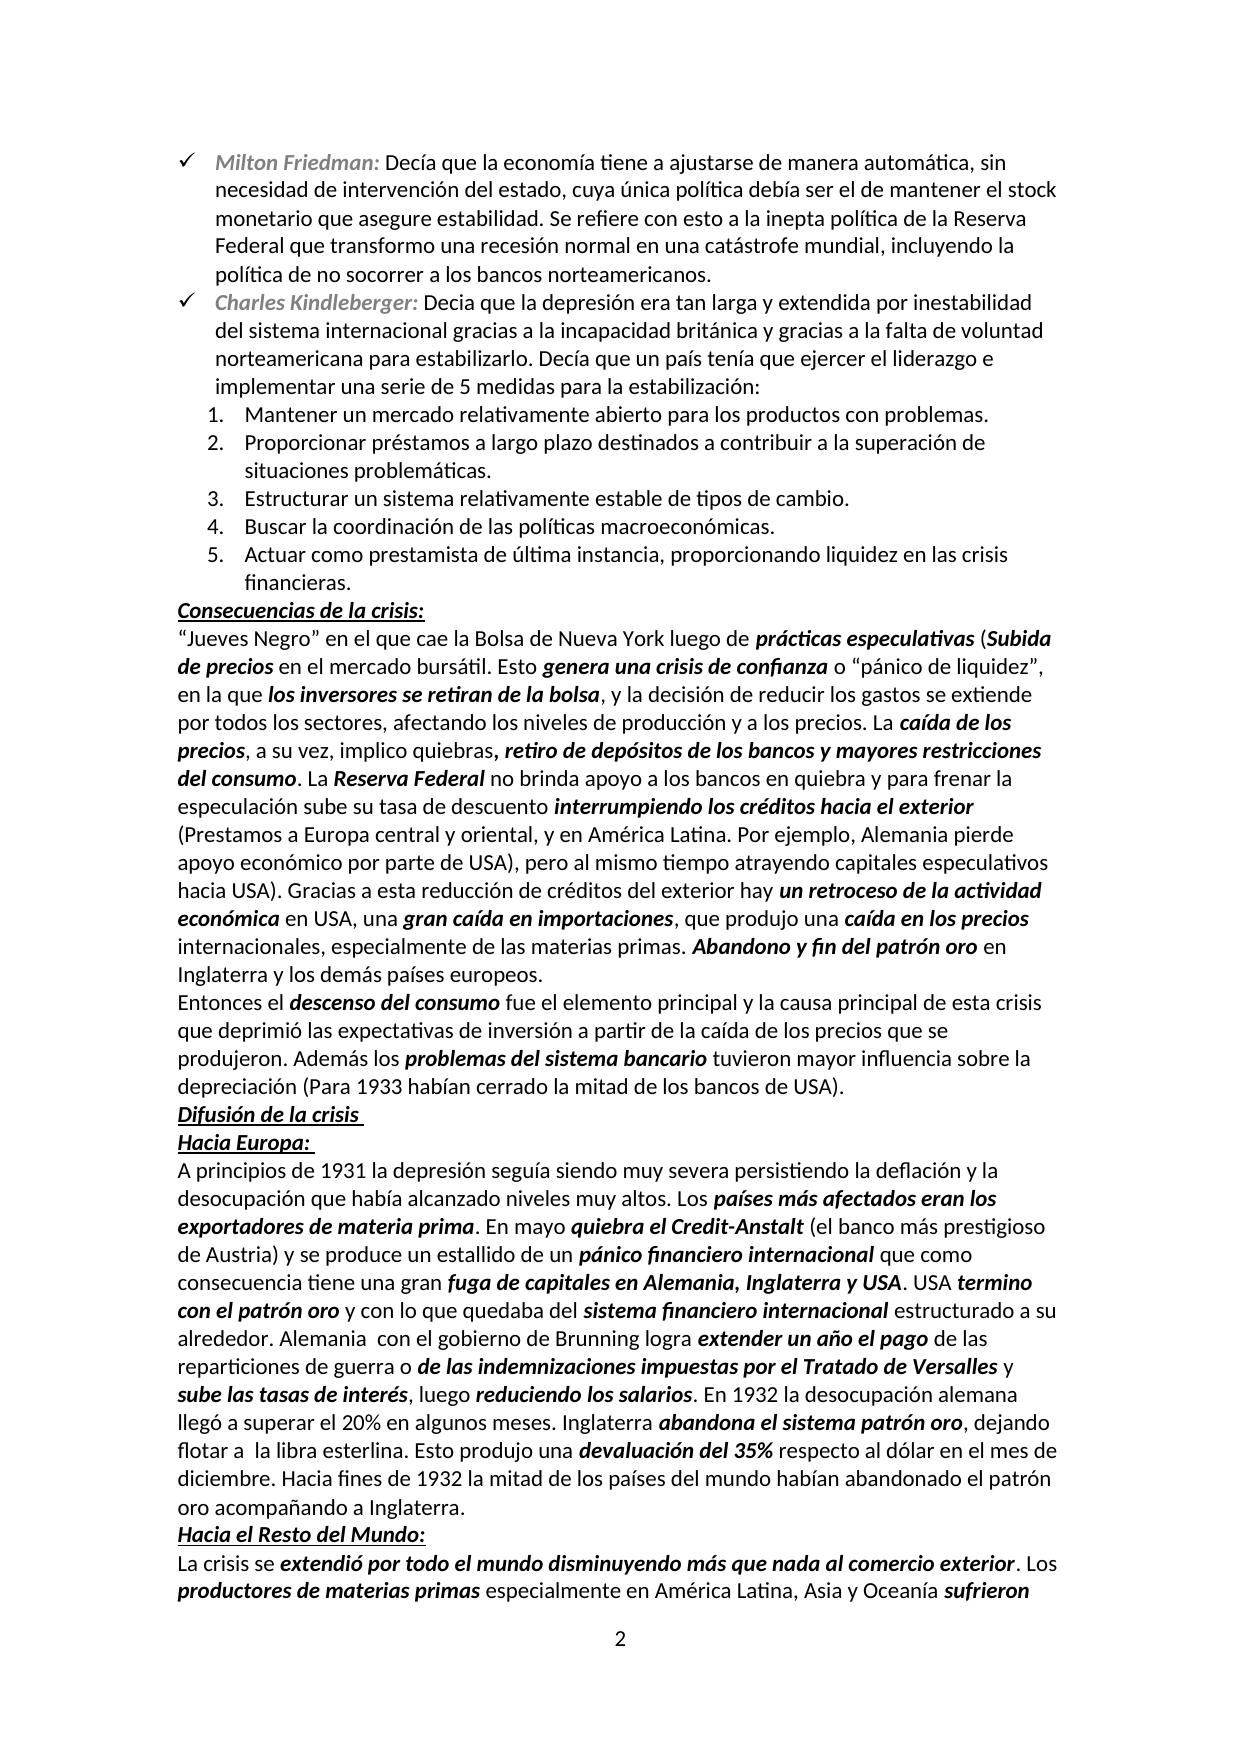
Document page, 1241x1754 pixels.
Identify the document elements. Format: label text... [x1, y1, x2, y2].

list Milton Friedman: Decía que la economía tiene a ajustarse de manera automática, sin necesidad de intervención del estado, cuya única política debía ser el de mantener el stock monetario que asegure estabilidad. Se refiere con esto a la inepta política de la Reserva Federal que transformo una recesión normal en una catástrofe mundial, incluyendo la política de no socorrer a los bancos norteamericanos. [177, 148, 1063, 288]
list Estructurar un sistema relativamente estable de tipos de cambio. [207, 484, 1063, 512]
list Actuar como prestamista de última instancia, proporcionando liquidez en las crisis financieras. [207, 540, 1063, 596]
text “Jueves Negro” en el que cae la Bolsa de Nueva York luego de prácticas especulativas (Subida de precios en el mercado bursátil. Esto genera una crisis de confianza o “pánico de liquidez”, en la que los inversores se retiran de la bolsa, y la decisión de reducir los gastos se extiende por todos los sectores, afectando los niveles de producción y a los precios. La caída de los precios, a su vez, implico quiebras, retiro de depósitos de los bancos y mayores restricciones del consumo. La Reserva Federal no brinda apoyo a los bancos en quiebra y para frenar la especulación sube su tasa de descuento interrumpiendo los créditos hacia el exterior (Prestamos a Europa central y oriental, y en América Latina. Por ejemplo, Alemania pierde apoyo económico por parte de USA), pero al mismo tiempo atrayendo capitales especulativos hacia USA). Gracias a esta reducción de créditos del exterior hay un retroceso de la actividad económica en USA, una gran caída en importaciones, que produjo una caída en los precios internacionales, especialmente de las materias primas. Abandono y fin del patrón oro en Inglaterra y los demás países europeos. [177, 624, 1063, 988]
list Charles Kindleberger: Decia que la depresión era tan larga y extendida por inestabilidad del sistema internacional gracias a la incapacidad británica y gracias a la falta de voluntad norteamericana para estabilizarlo. Decía que un país tenía que ejercer el liderazgo e implementar una serie de 5 medidas para la estabilización: [177, 288, 1063, 400]
list Proporcionar préstamos a largo plazo destinados a contribuir a la superación de situaciones problemáticas. [207, 428, 1063, 484]
list Buscar la coordinación de las políticas macroeconómicas. [207, 512, 1063, 540]
text Hacia Europa: [177, 1128, 1063, 1156]
list Mantener un mercado relativamente abierto para los productos con problemas. [207, 400, 1063, 428]
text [177, 1549, 1063, 1605]
text Entonces el descenso del consumo fue el elemento principal y la causa principal de esta crisis que deprimió las expectativas de inversión a partir de la caída de los precios que se produjeron. Además los problemas del sistema bancario tuvieron mayor influencia sobre la depreciación (Para 1933 habían cerrado la mitad de los bancos de USA). [177, 988, 1063, 1100]
text A principios de 1931 la depresión seguía siendo muy severa persistiendo la deflación y la desocupación que había alcanzado niveles muy altos. Los países más afectados eran los exportadores de materia prima. En mayo quiebra el Credit-Anstalt (el banco más prestigioso de Austria) y se produce un estallido de un pánico financiero internacional que como consecuencia tiene una gran fuga de capitales en Alemania, Inglaterra y USA. USA termino con el patrón oro y con lo que quedaba del sistema financiero internacional estructurado a su alrededor. Alemania con el gobierno de Brunning logra extender un año el pago de las reparticiones de guerra o de las indemnizaciones impuestas por el Tratado de Versalles y sube las tasas de interés, luego reduciendo los salarios. En 1932 la desocupación alemana llegó a superar el 20% en algunos meses. Inglaterra abandona el sistema patrón oro, dejando flotar a la libra esterlina. Esto produjo una devaluación del 35% respecto al dólar en el mes de diciembre. Hacia fines de 1932 la mitad de los países del mundo habían abandonado el patrón oro acompañando a Inglaterra. [177, 1156, 1063, 1521]
text Hacia el Resto del Mundo: [177, 1521, 1063, 1549]
text Difusión de la crisis [177, 1100, 1063, 1128]
text Consecuencias de la crisis: [177, 596, 1063, 624]
